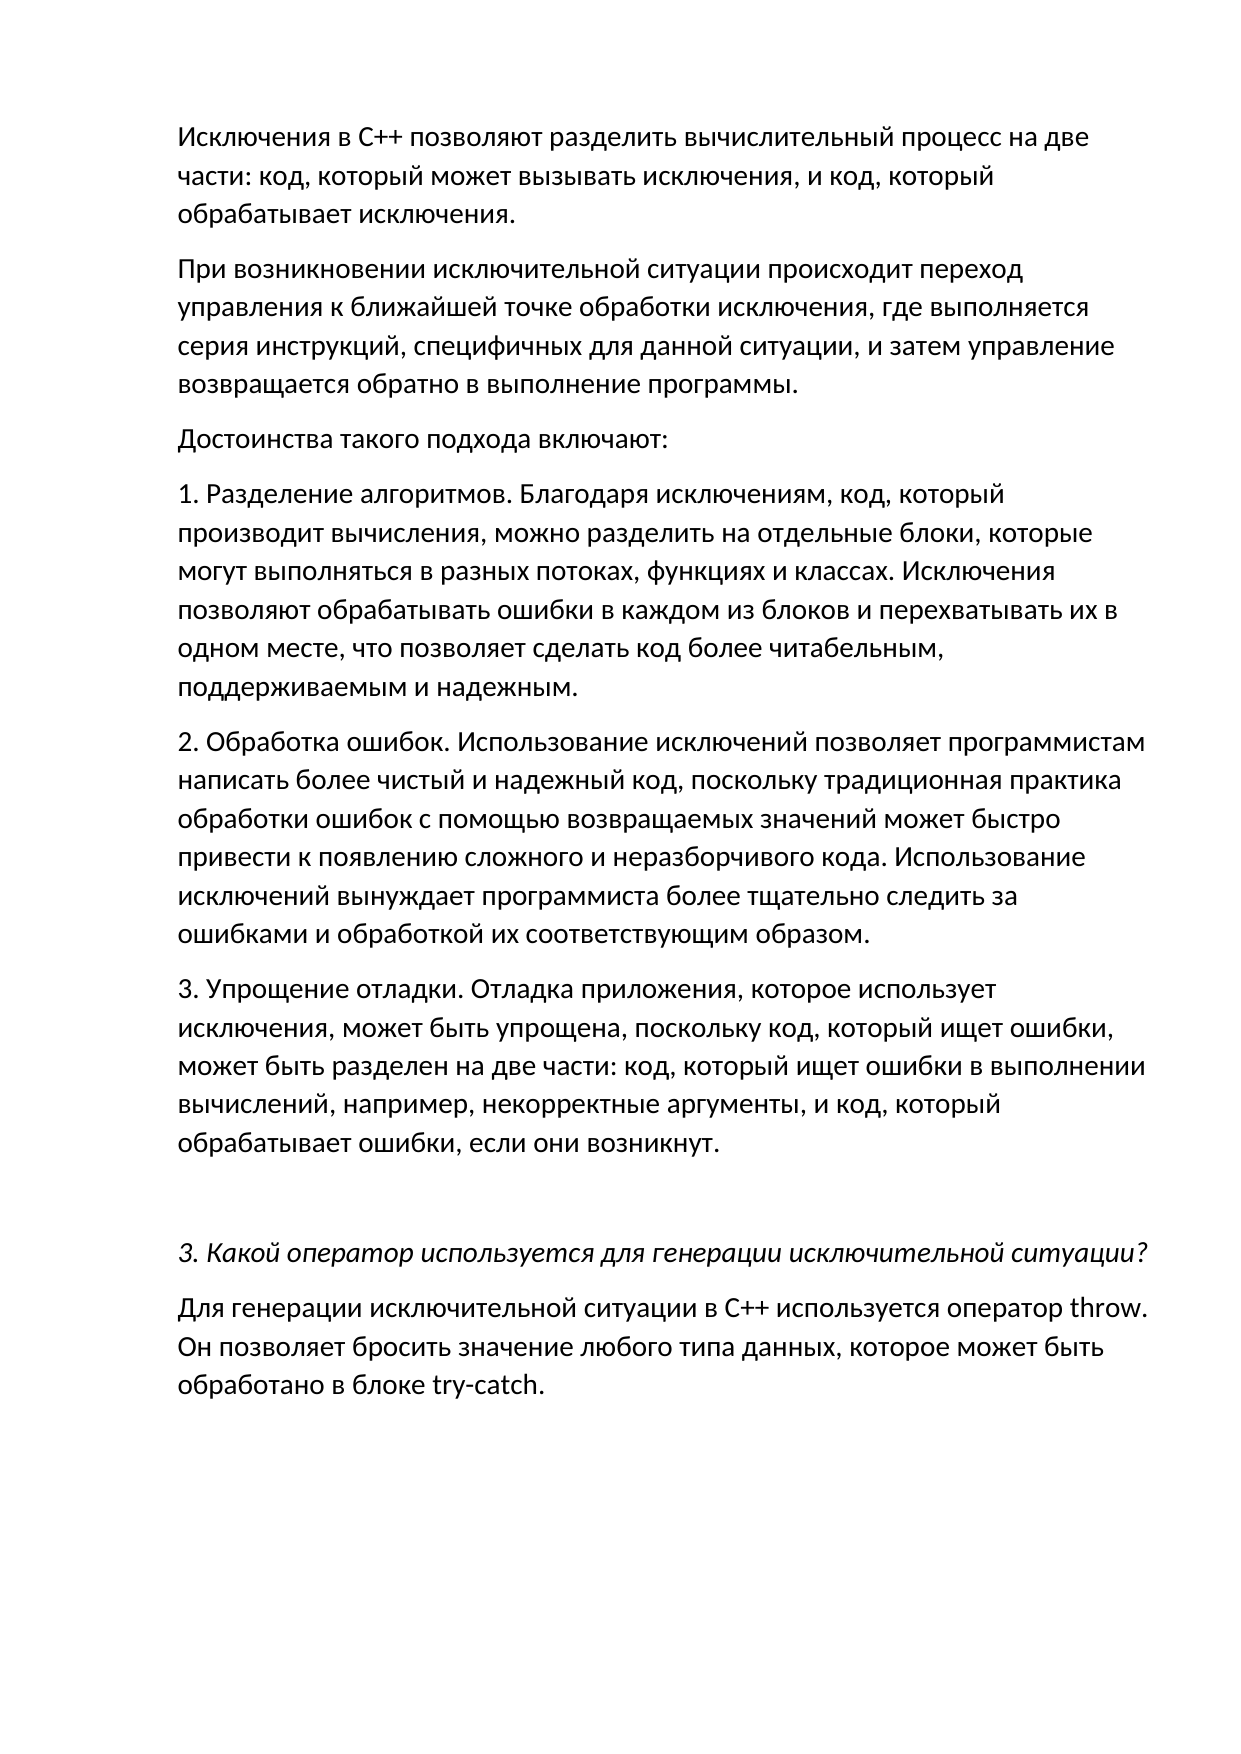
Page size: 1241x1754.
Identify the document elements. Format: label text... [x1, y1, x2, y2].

text Достоинства такого подхода включают: [177, 421, 1152, 456]
text При возникновении исключительной ситуации происходит переход управления к ближайшей точке обработки исключения, где выполняется серия инструкций, специфичных для данной ситуации, и затем управление возвращается обратно в выполнение программы. [177, 250, 1152, 401]
text 3. Упрощение отладки. Отладка приложения, которое использует исключения, может быть упрощена, поскольку код, который ищет ошибки, может быть разделен на две части: код, который ищет ошибки в выполнении вычислений, например, некорректные аргументы, и код, который обрабатывает ошибки, если они возникнут. [177, 970, 1152, 1159]
text Для генерации исключительной ситуации в C++ используется оператор throw. Он позволяет бросить значение любого типа данных, которое может быть обработано в блоке try-catch. [177, 1289, 1152, 1402]
text 2. Обработка ошибок. Использование исключений позволяет программистам написать более чистый и надежный код, поскольку традиционная практика обработки ошибок с помощью возвращаемых значений может быстро привести к появлению сложного и неразборчивого кода. Использование исключений вынуждает программиста более тщательно следить за ошибками и обработкой их соответствующим образом. [177, 723, 1152, 951]
text 1. Разделение алгоритмов. Благодаря исключениям, код, который производит вычисления, можно разделить на отдельные блоки, которые могут выполняться в разных потоках, функциях и классах. Исключения позволяют обрабатывать ошибки в каждом из блоков и перехватывать их в одном месте, что позволяет сделать код более читабельным, поддерживаемым и надежным. [177, 476, 1152, 703]
text 3. Какой оператор используется для генерации исключительной ситуации? [177, 1234, 1152, 1270]
text Исключения в C++ позволяют разделить вычислительный процесс на две части: код, который может вызывать исключения, и код, который обрабатывает исключения. [177, 118, 1152, 231]
